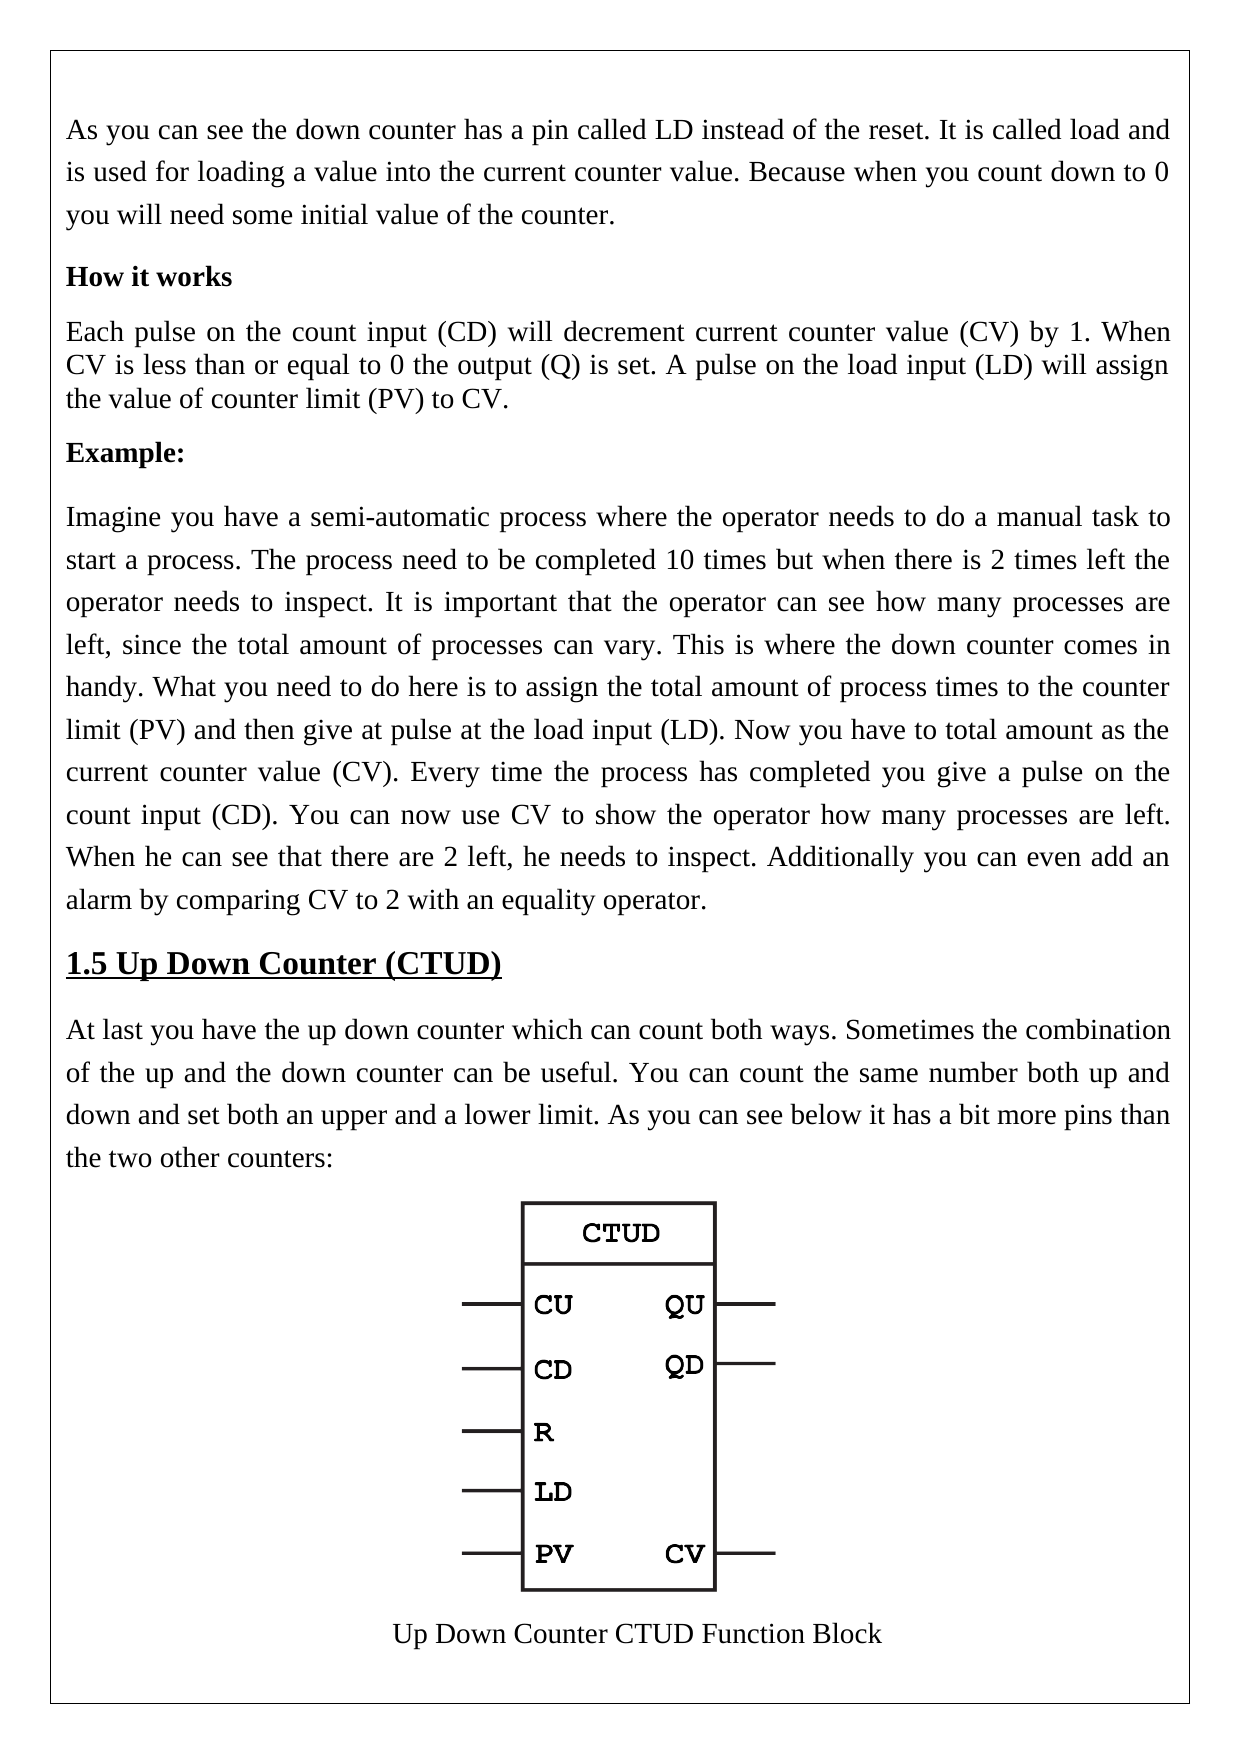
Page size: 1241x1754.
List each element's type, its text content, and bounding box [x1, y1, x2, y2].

picture [461, 1201, 776, 1592]
text At last you have the up down counter which can count both ways. Sometimes the combination of the up and the down counter can be useful. You can count the same number both up and down and set both an upper and a lower limit. As you can see below it has a bit more pins than the two other counters: [66, 1003, 1172, 1173]
text Imagine you have a semi-automatic process where the operator needs to do a manual task to start a process. The process need to be completed 10 times but when there is 2 times left the operator needs to inspect. It is important that the operator can see how many processes are left, since the total amount of processes can vary. This is where the down counter comes in handy. What you need to do here is to assign the total amount of process times to the counter limit (PV) and then give at pulse at the load input (LD). Now you have to total amount as the current counter value (CV). Every time the process has completed you give a pulse on the count input (CD). You can now use CV to show the operator how many processes are left. When he can see that there are 2 left, he needs to inspect. Additionally you can even add an alarm by comparing CV to 2 with an equality operator. [66, 490, 1172, 915]
text As you can see the down counter has a pin called LD instead of the reset. It is called load and is used for loading a value into the current counter value. Because when you count down to 0 you will need some initial value of the counter. [66, 103, 1172, 231]
text Up Down Counter CTUD Function Block [66, 1616, 1172, 1650]
subtitle 1.5 Up Down Counter (CTUD) [66, 944, 1172, 982]
subtitle How it works [66, 259, 1172, 292]
text Each pulse on the count input (CD) will decrement current counter value (CV) by 1. When CV is less than or equal to 0 the output (Q) is set. A pulse on the load input (LD) will assign the value of counter limit (PV) to CV. [66, 314, 1172, 414]
subtitle Example: [66, 436, 1172, 469]
